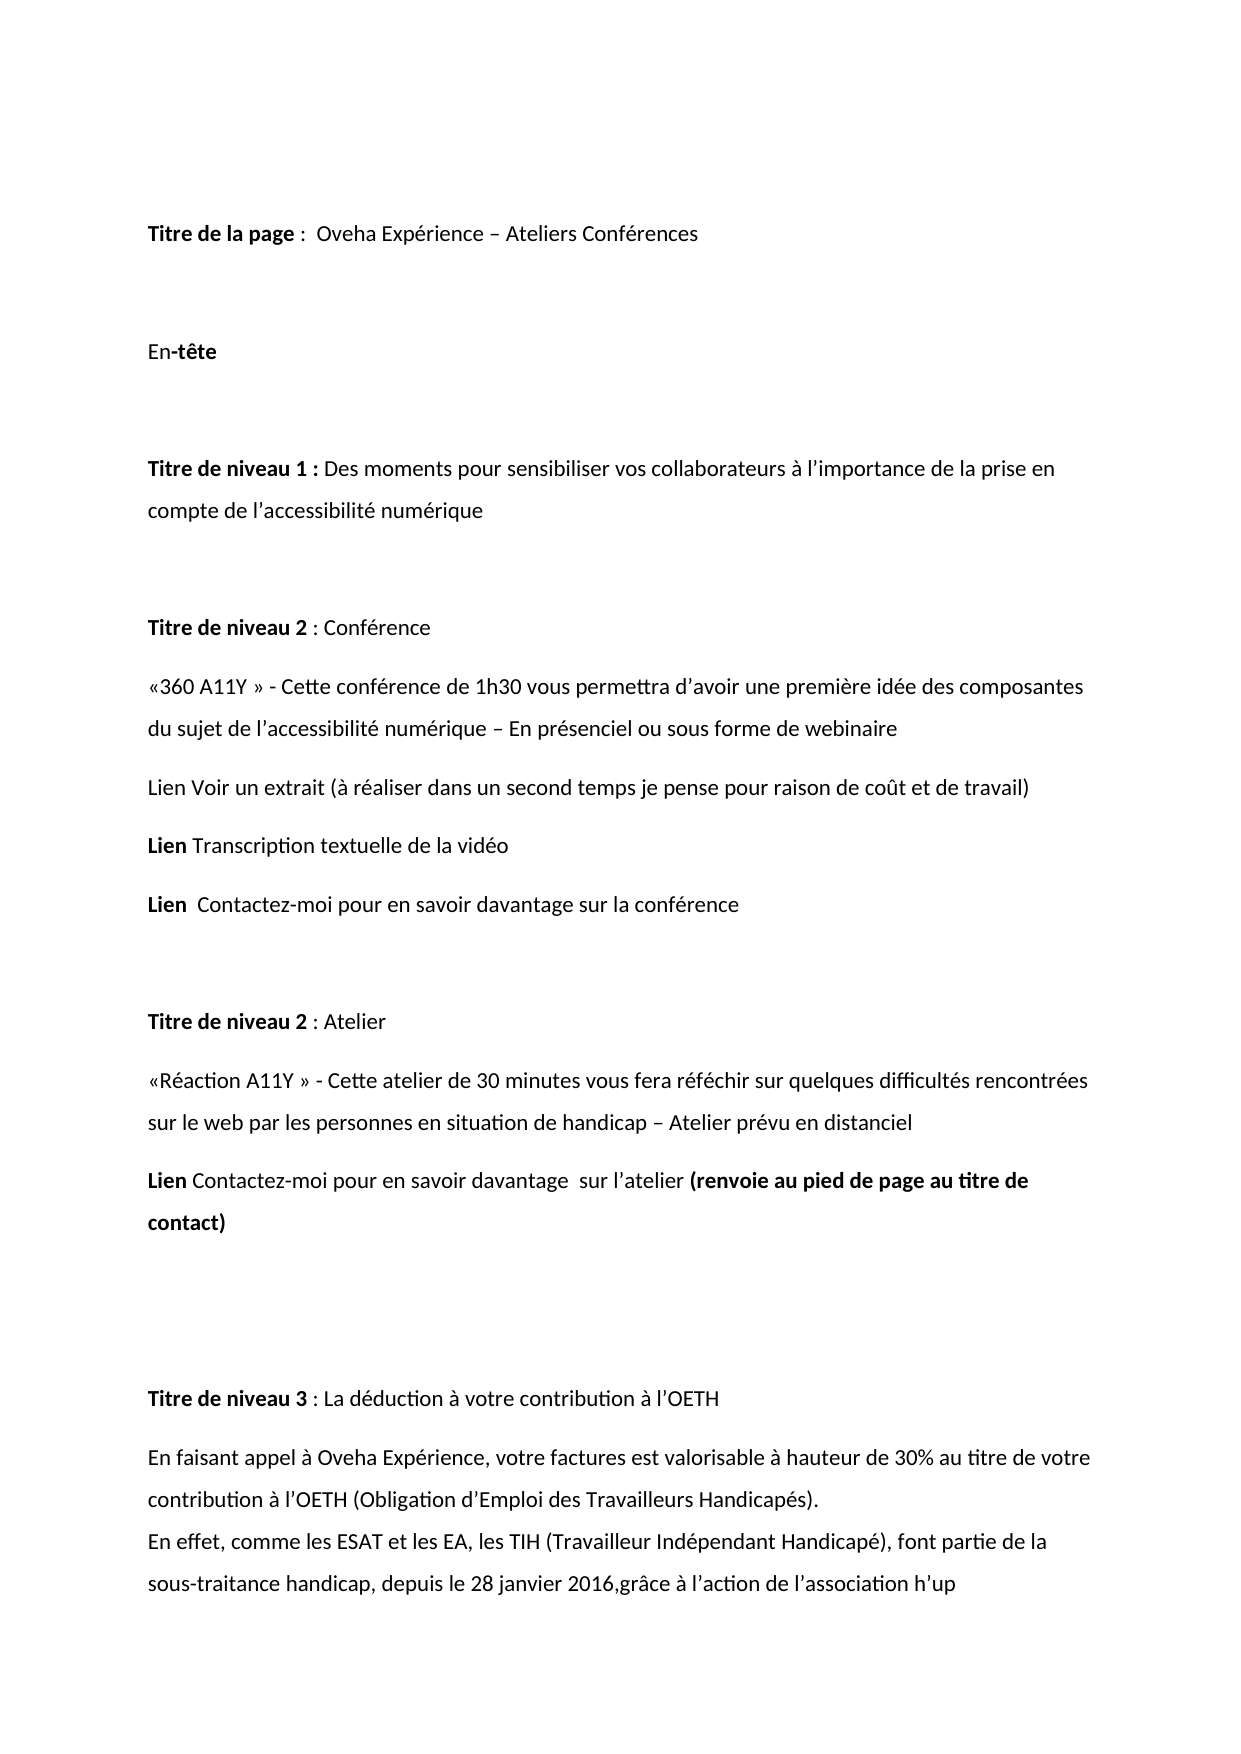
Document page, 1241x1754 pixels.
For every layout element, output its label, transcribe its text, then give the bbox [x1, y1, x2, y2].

text Titre de niveau 1 : Des moments pour sensibiliser vos collaborateurs à l’importance de la prise en compte de l’accessibilité numérique [148, 454, 1093, 524]
text «Réaction A11Y » - Cette atelier de 30 minutes vous fera réféchir sur quelques difficultés rencontrées sur le web par les personnes en situation de handicap – Atelier prévu en distanciel [148, 1066, 1093, 1136]
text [148, 1443, 1093, 1597]
text Titre de la page : Oveha Expérience – Ateliers Conférences [148, 219, 1093, 248]
text Titre de niveau 2 : Atelier [148, 1007, 1093, 1035]
text Lien Voir un extrait (à réaliser dans un second temps je pense pour raison de coût et de travail) [148, 773, 1093, 801]
text Lien Contactez-moi pour en savoir davantage sur la conférence [148, 890, 1093, 918]
text Titre de niveau 2 : Conférence [148, 613, 1093, 641]
text «360 A11Y » - Cette conférence de 1h30 vous permettra d’avoir une première idée des composantes du sujet de l’accessibilité numérique – En présenciel ou sous forme de webinaire [148, 672, 1093, 742]
text En-tête [148, 337, 1093, 365]
text Lien Contactez-moi pour en savoir davantage sur l’atelier (renvoie au pied de page au titre de contact) [148, 1167, 1093, 1237]
text Titre de niveau 3 : La déduction à votre contribution à l’OETH [148, 1384, 1093, 1412]
text Lien Transcription textuelle de la vidéo [148, 831, 1093, 859]
